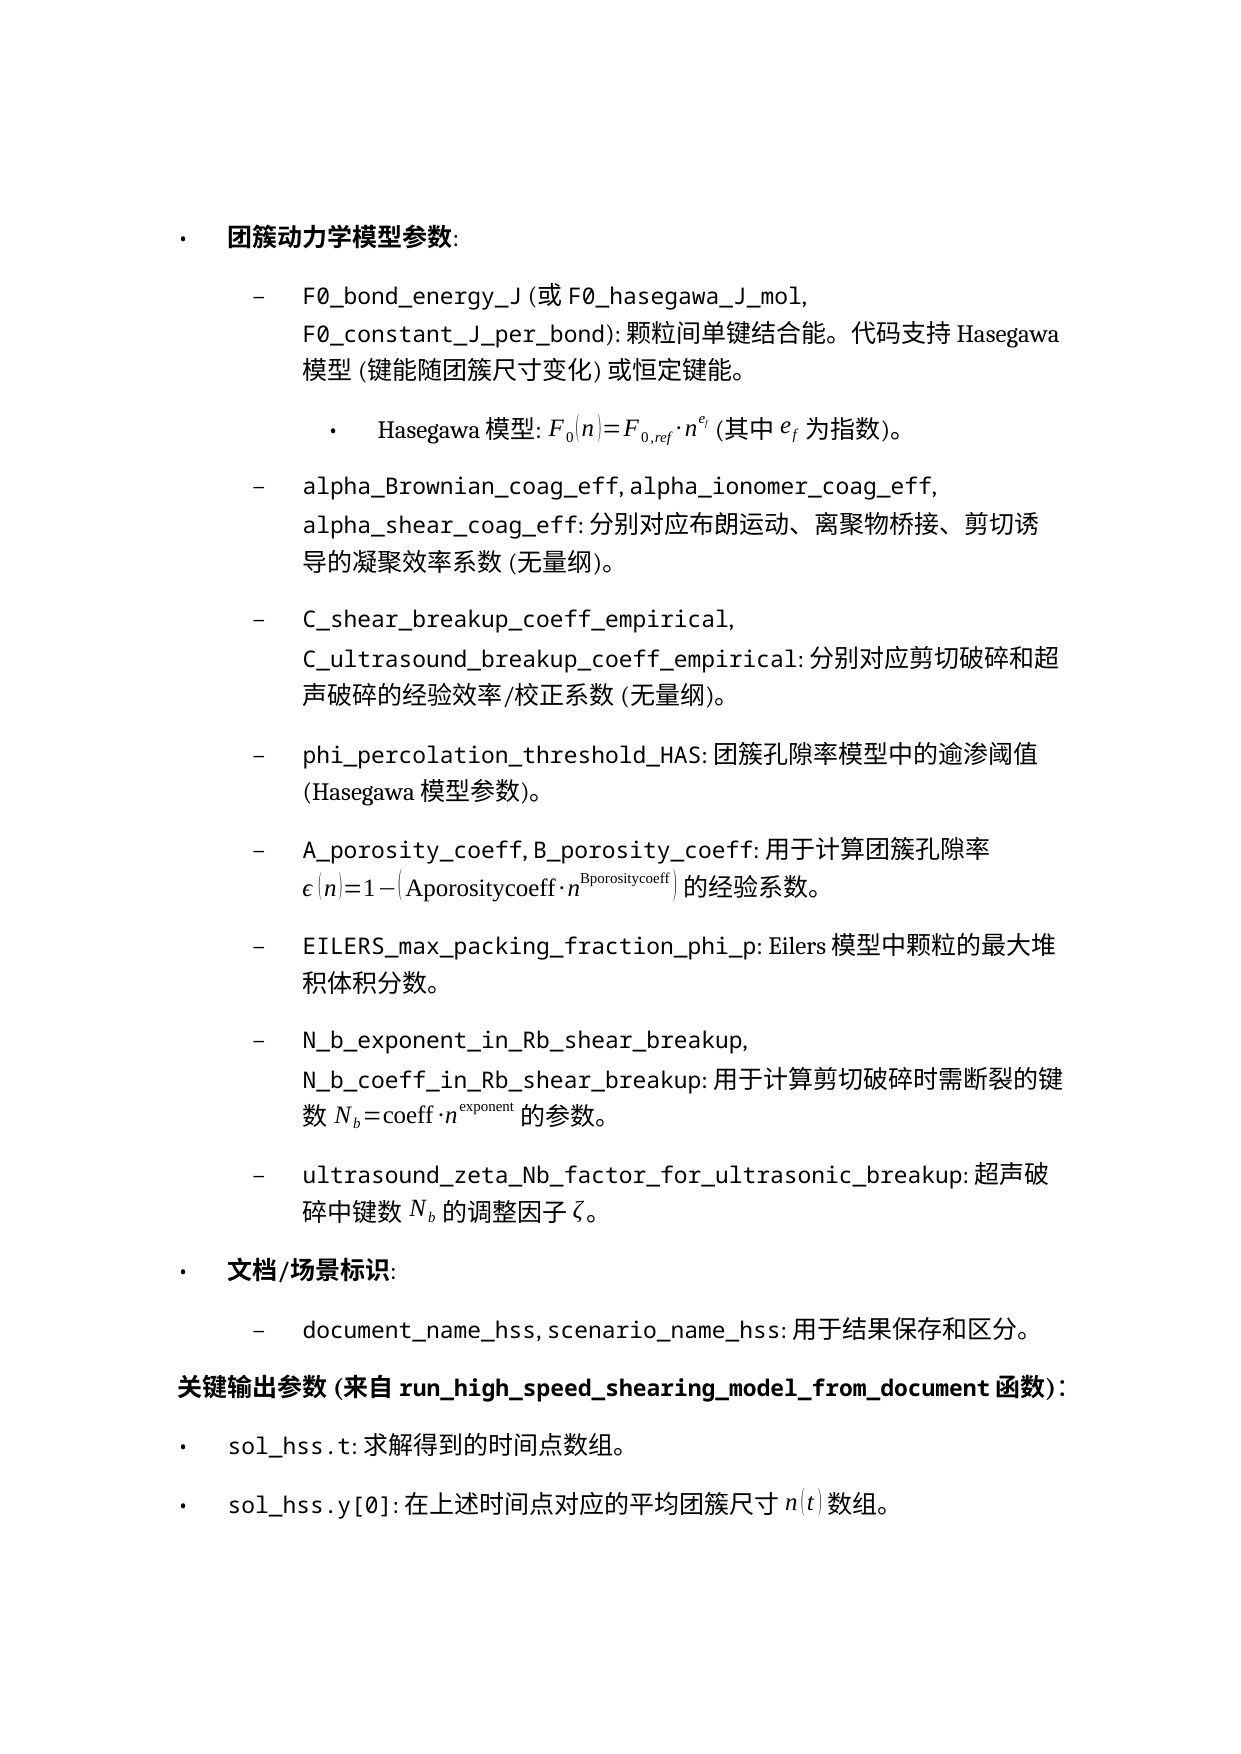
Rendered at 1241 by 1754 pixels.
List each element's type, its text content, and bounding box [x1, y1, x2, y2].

list phi_percolation_threshold_HAS: 团簇孔隙率模型中的逾渗阈值 (Hasegawa模型参数)。 [252, 733, 1063, 808]
list alpha_Brownian_coag_eff, alpha_ionomer_coag_eff, alpha_shear_coag_eff: 分别对应布朗运动、离聚物桥接、剪切诱导的凝聚效率系数 (无量纲)。 [252, 467, 1063, 579]
list Hasegawa模型: (其中 为指数)。 [327, 408, 1063, 446]
list 团簇动力学模型参数: [177, 217, 1063, 254]
list F0_bond_energy_J (或 F0_hasegawa_J_mol, F0_constant_J_per_bond): 颗粒间单键结合能。代码支持Hasegawa模型 (键能随团簇尺寸变化) 或恒定键能。 [252, 275, 1063, 388]
list sol_hss.t: 求解得到的时间点数组。 [177, 1425, 1063, 1463]
list A_porosity_coeff, B_porosity_coeff: 用于计算团簇孔隙率 的经验系数。 [252, 829, 1063, 904]
list N_b_exponent_in_Rb_shear_breakup, N_b_coeff_in_Rb_shear_breakup: 用于计算剪切破碎时需断裂的键数 的参数。 [252, 1021, 1063, 1133]
list sol_hss.y[0]: 在上述时间点对应的平均团簇尺寸 数组。 [177, 1483, 1063, 1521]
list document_name_hss, scenario_name_hss: 用于结果保存和区分。 [252, 1308, 1063, 1346]
list ultrasound_zeta_Nb_factor_for_ultrasonic_breakup: 超声破碎中键数 的调整因子 。 [252, 1154, 1063, 1229]
list C_shear_breakup_coeff_empirical, C_ultrasound_breakup_coeff_empirical: 分别对应剪切破碎和超声破碎的经验效率/校正系数 (无量纲)。 [252, 600, 1063, 713]
text 关键输出参数 (来自 run_high_speed_shearing_model_from_document 函数)： [177, 1367, 1063, 1404]
list EILERS_max_packing_fraction_phi_p: Eilers模型中颗粒的最大堆积体积分数。 [252, 925, 1063, 1000]
list 文档/场景标识: [177, 1250, 1063, 1288]
